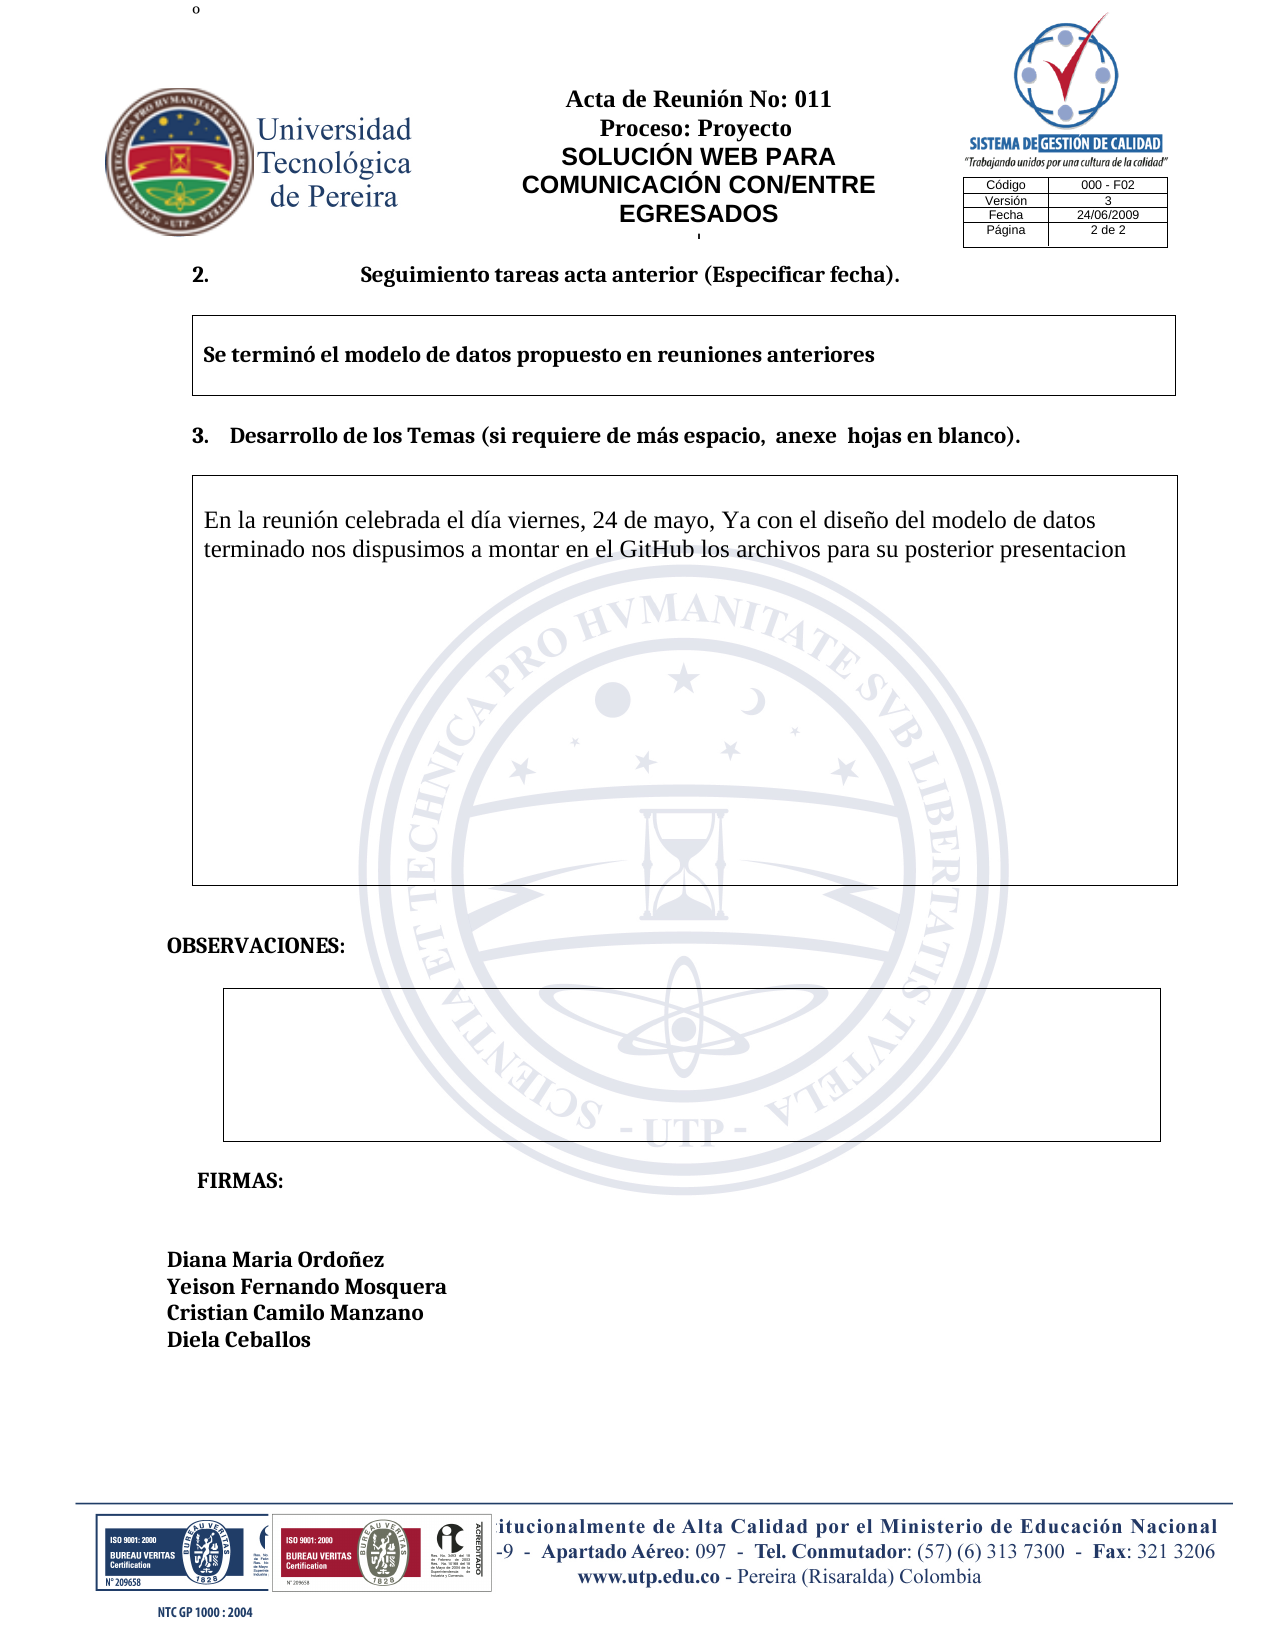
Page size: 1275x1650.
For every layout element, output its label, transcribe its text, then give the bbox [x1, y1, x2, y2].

list Desarrollo de los Temas (si requiere de más espacio, anexe hojas en blanco). [192, 422, 1122, 449]
list Seguimiento tareas acta anterior (Especificar fecha). [192, 262, 1122, 288]
table_header En la reunión celebrada el día viernes, 24 de mayo, Ya con el diseño del modelo de datos terminado nos dispusimos a montar en el GitHub los archivos para su posterior presentacion [193, 476, 1177, 884]
picture [16, 1, 1275, 1650]
table_header Se terminó el modelo de datos propuesto en reuniones anteriores [193, 316, 1175, 395]
